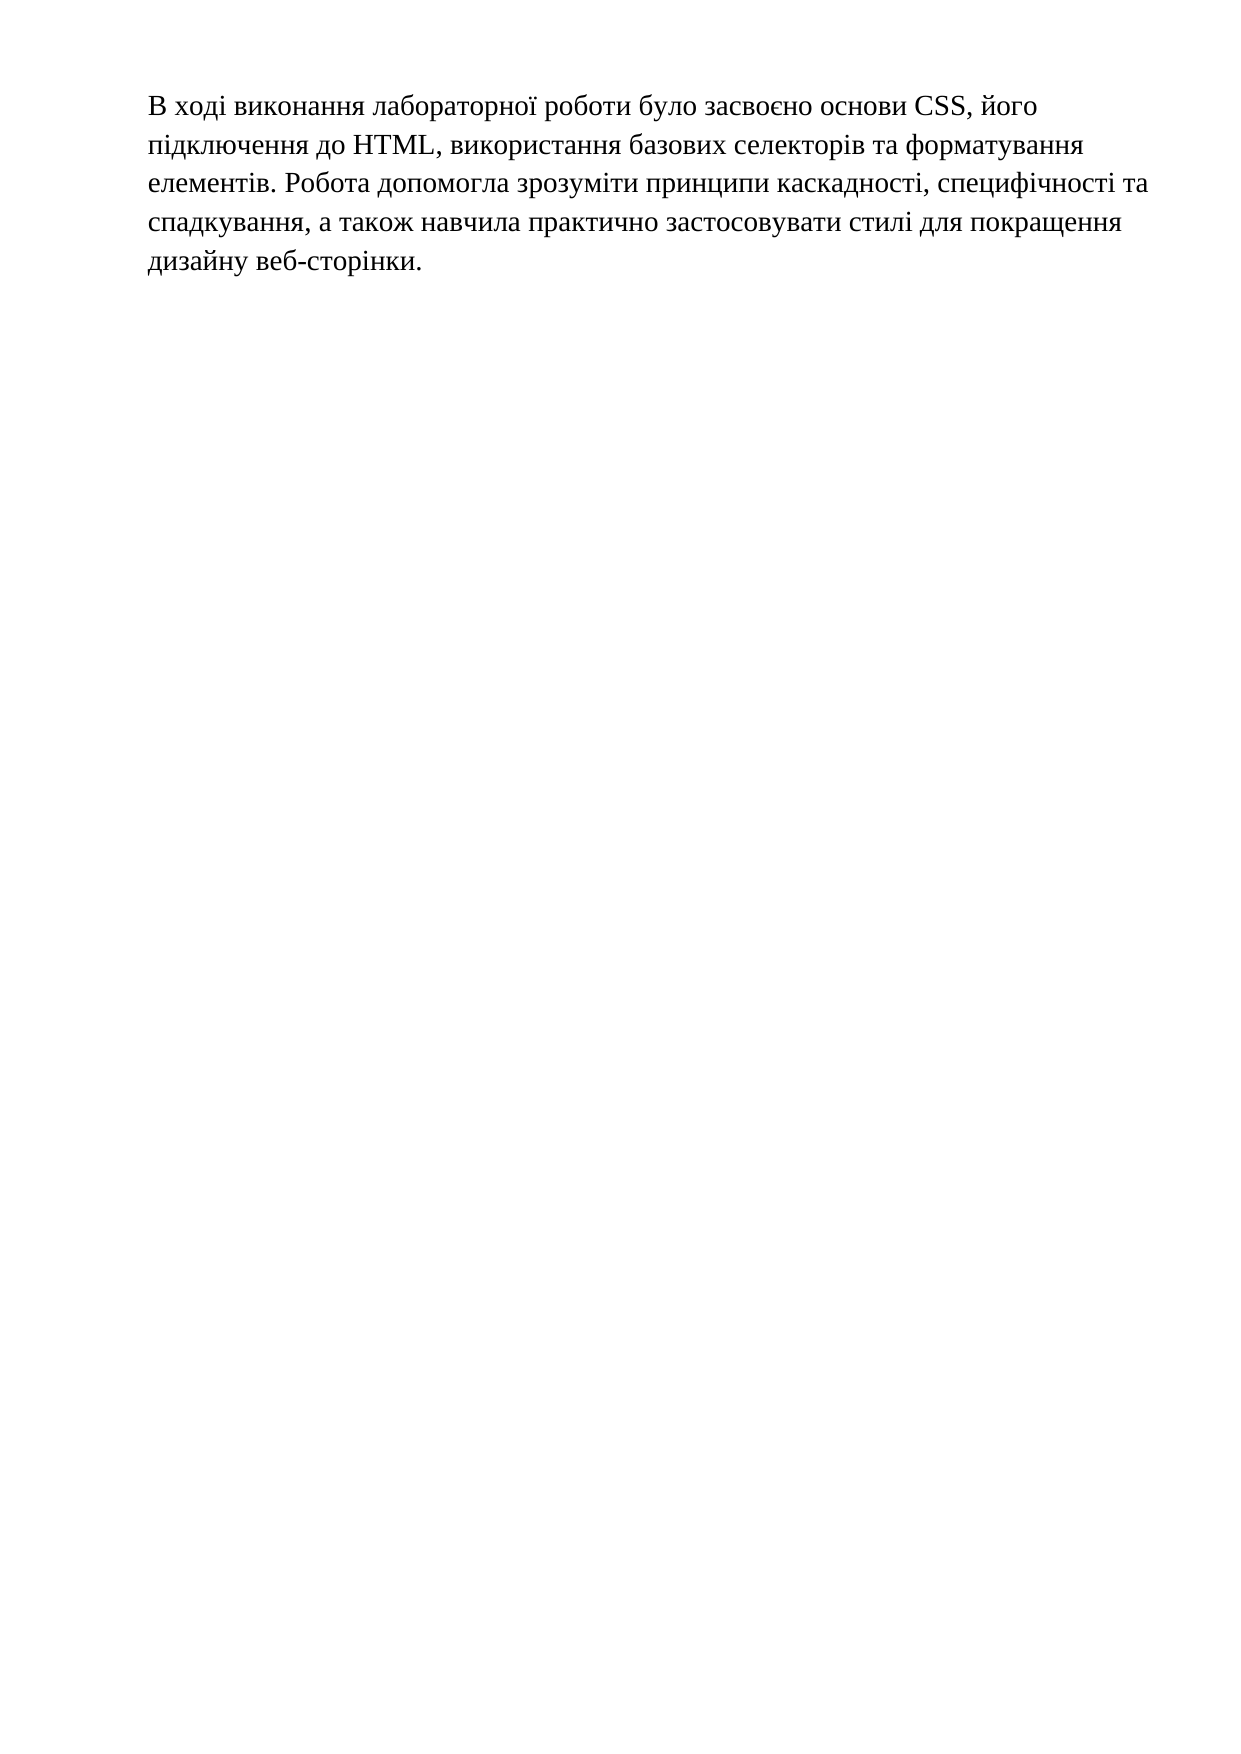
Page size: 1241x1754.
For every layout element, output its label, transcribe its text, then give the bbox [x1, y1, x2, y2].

subtitle Висновки: [148, 195, 1152, 233]
text В ході виконання лабораторної роботи було засвоєно основи CSS, його підключення до HTML, використання базових селекторів та форматування елементів. Робота допомогла зрозуміти принципи каскадності, специфічності та спадкування, а також навчила практично застосовувати стилі для покращення дизайну веб-сторінки. [148, 262, 1152, 450]
